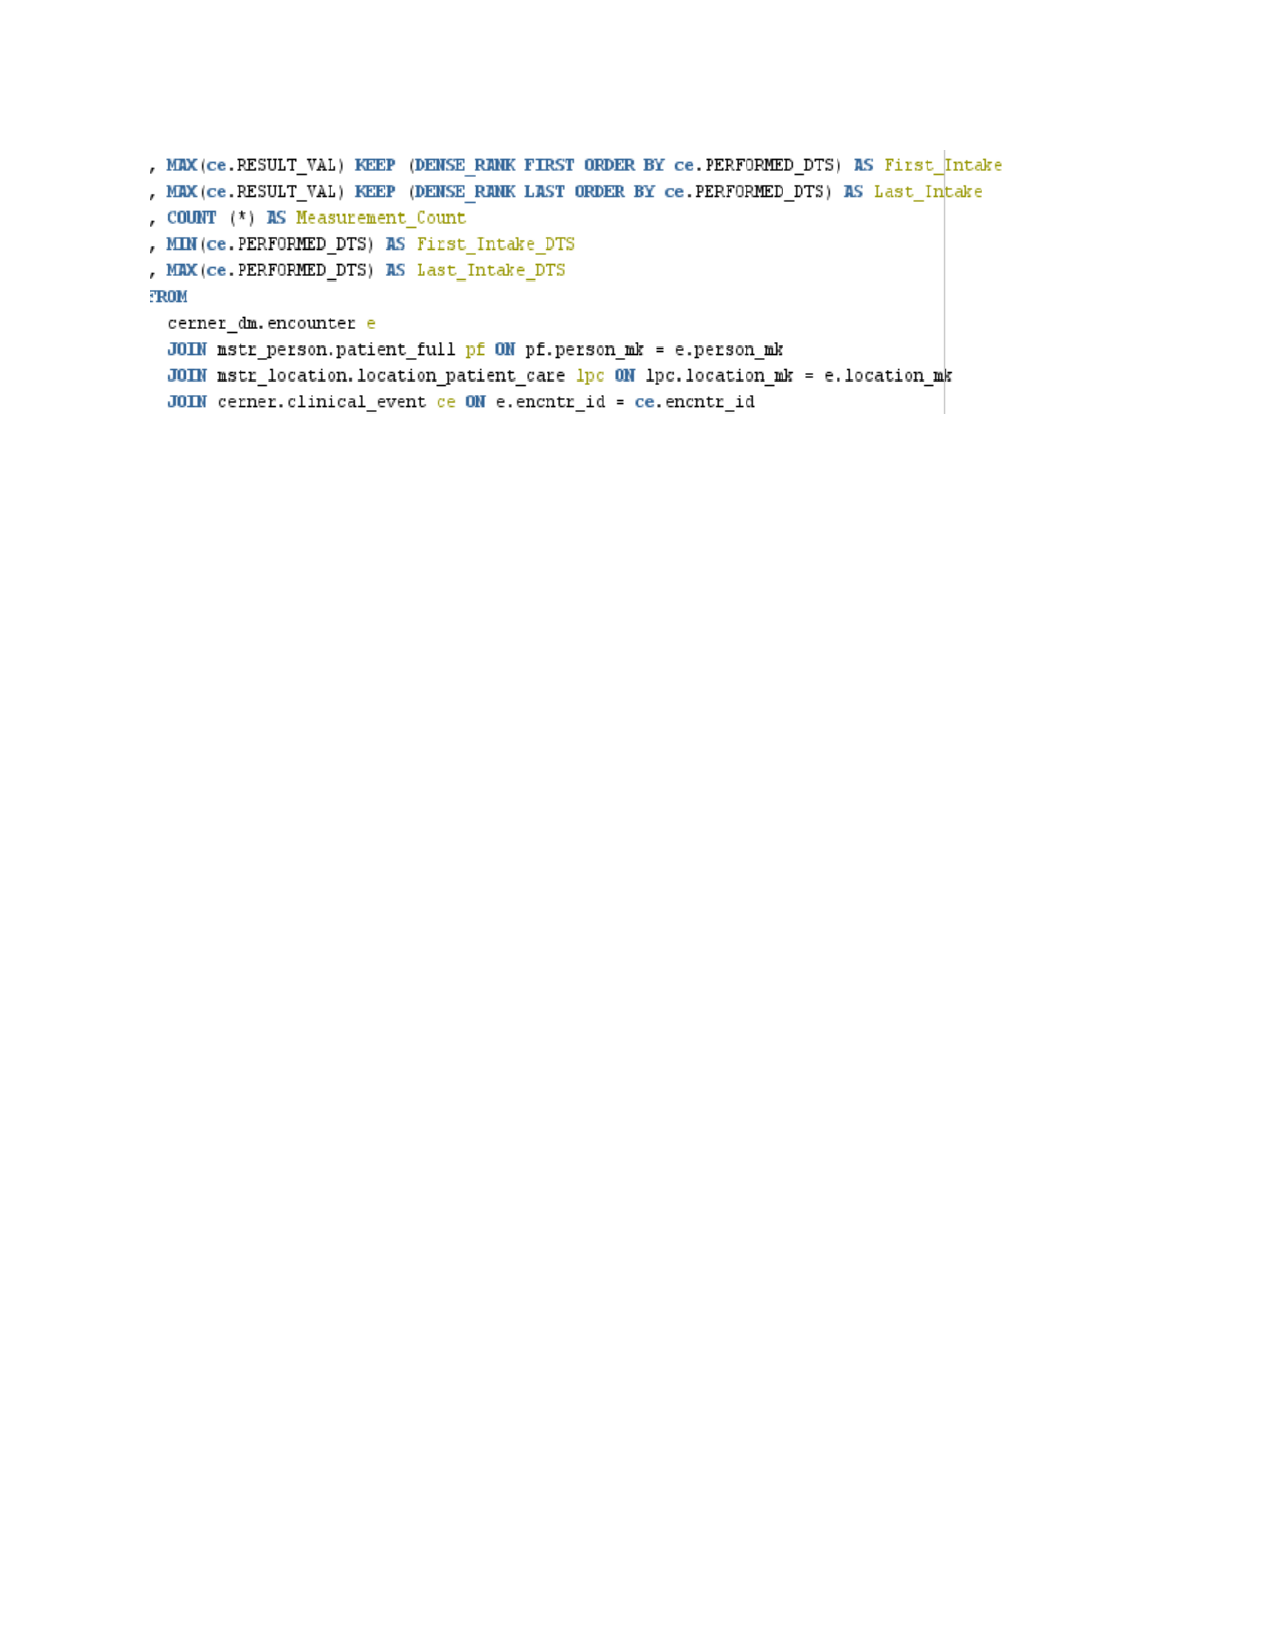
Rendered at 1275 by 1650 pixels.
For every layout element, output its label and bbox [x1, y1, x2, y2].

picture [150, 150, 1018, 414]
